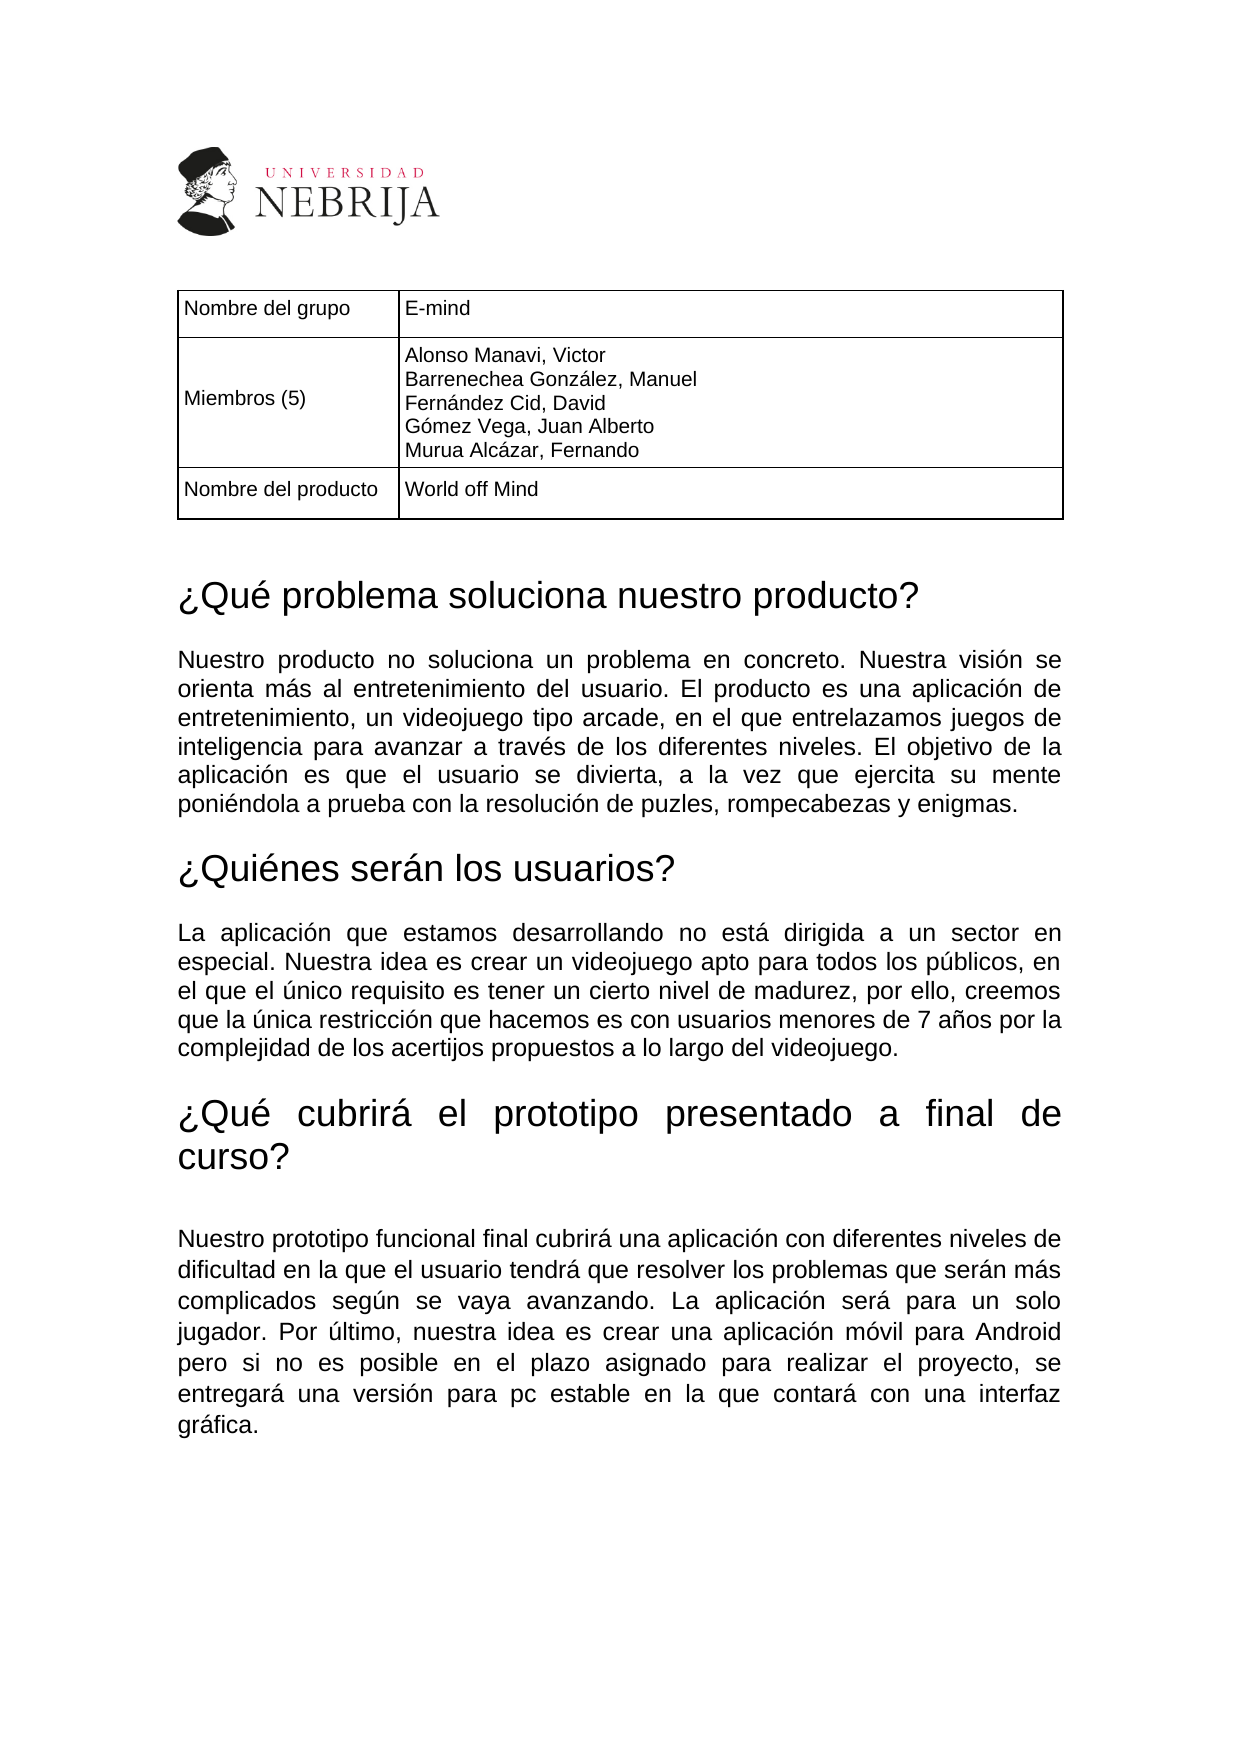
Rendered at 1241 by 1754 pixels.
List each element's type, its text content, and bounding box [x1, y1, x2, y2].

table_header E-mind [400, 291, 1062, 337]
table_cell Alonso Manavi, Victor Barrenechea González, Manuel Fernández Cid, David Gómez Vega, Juan Alberto Murua Alcázar, Fernando [400, 338, 1062, 466]
text Nuestro producto no soluciona un problema en concreto. Nuestra visión se orienta más al entretenimiento del usuario. El producto es una aplicación de entretenimiento, un videojuego tipo arcade, en el que entrelazamos juegos de inteligencia para avanzar a través de los diferentes niveles. El objetivo de la aplicación es que el usuario se divierta, a la vez que ejercita su mente poniéndola a prueba con la resolución de puzles, rompecabezas y enigmas. [177, 645, 1063, 818]
table_cell World off Mind [400, 468, 1062, 518]
text ¿Quiénes serán los usuarios? [177, 846, 1063, 889]
table_cell Miembros (5) [179, 338, 398, 466]
table_header Nombre del grupo [179, 291, 398, 337]
table_cell Nombre del producto [179, 468, 398, 518]
picture [177, 147, 440, 236]
text ¿Qué cubrirá el prototipo presentado a final de curso? [177, 1091, 1063, 1177]
text ¿Qué problema soluciona nuestro producto? [177, 573, 1063, 616]
text La aplicación que estamos desarrollando no está dirigida a un sector en especial. Nuestra idea es crear un videojuego apto para todos los públicos, en el que el único requisito es tener un cierto nivel de madurez, por ello, creemos que la única restricción que hacemos es con usuarios menores de 7 años por la complejidad de los acertijos propuestos a lo largo del videojuego. [177, 918, 1063, 1062]
text Nuestro prototipo funcional final cubrirá una aplicación con diferentes niveles de dificultad en la que el usuario tendrá que resolver los problemas que serán más complicados según se vaya avanzando. La aplicación será para un solo jugador. Por último, nuestra idea es crear una aplicación móvil para Android pero si no es posible en el plazo asignado para realizar el proyecto, se entregará una versión para pc estable en la que contará con una interfaz gráfica. [177, 1224, 1063, 1439]
